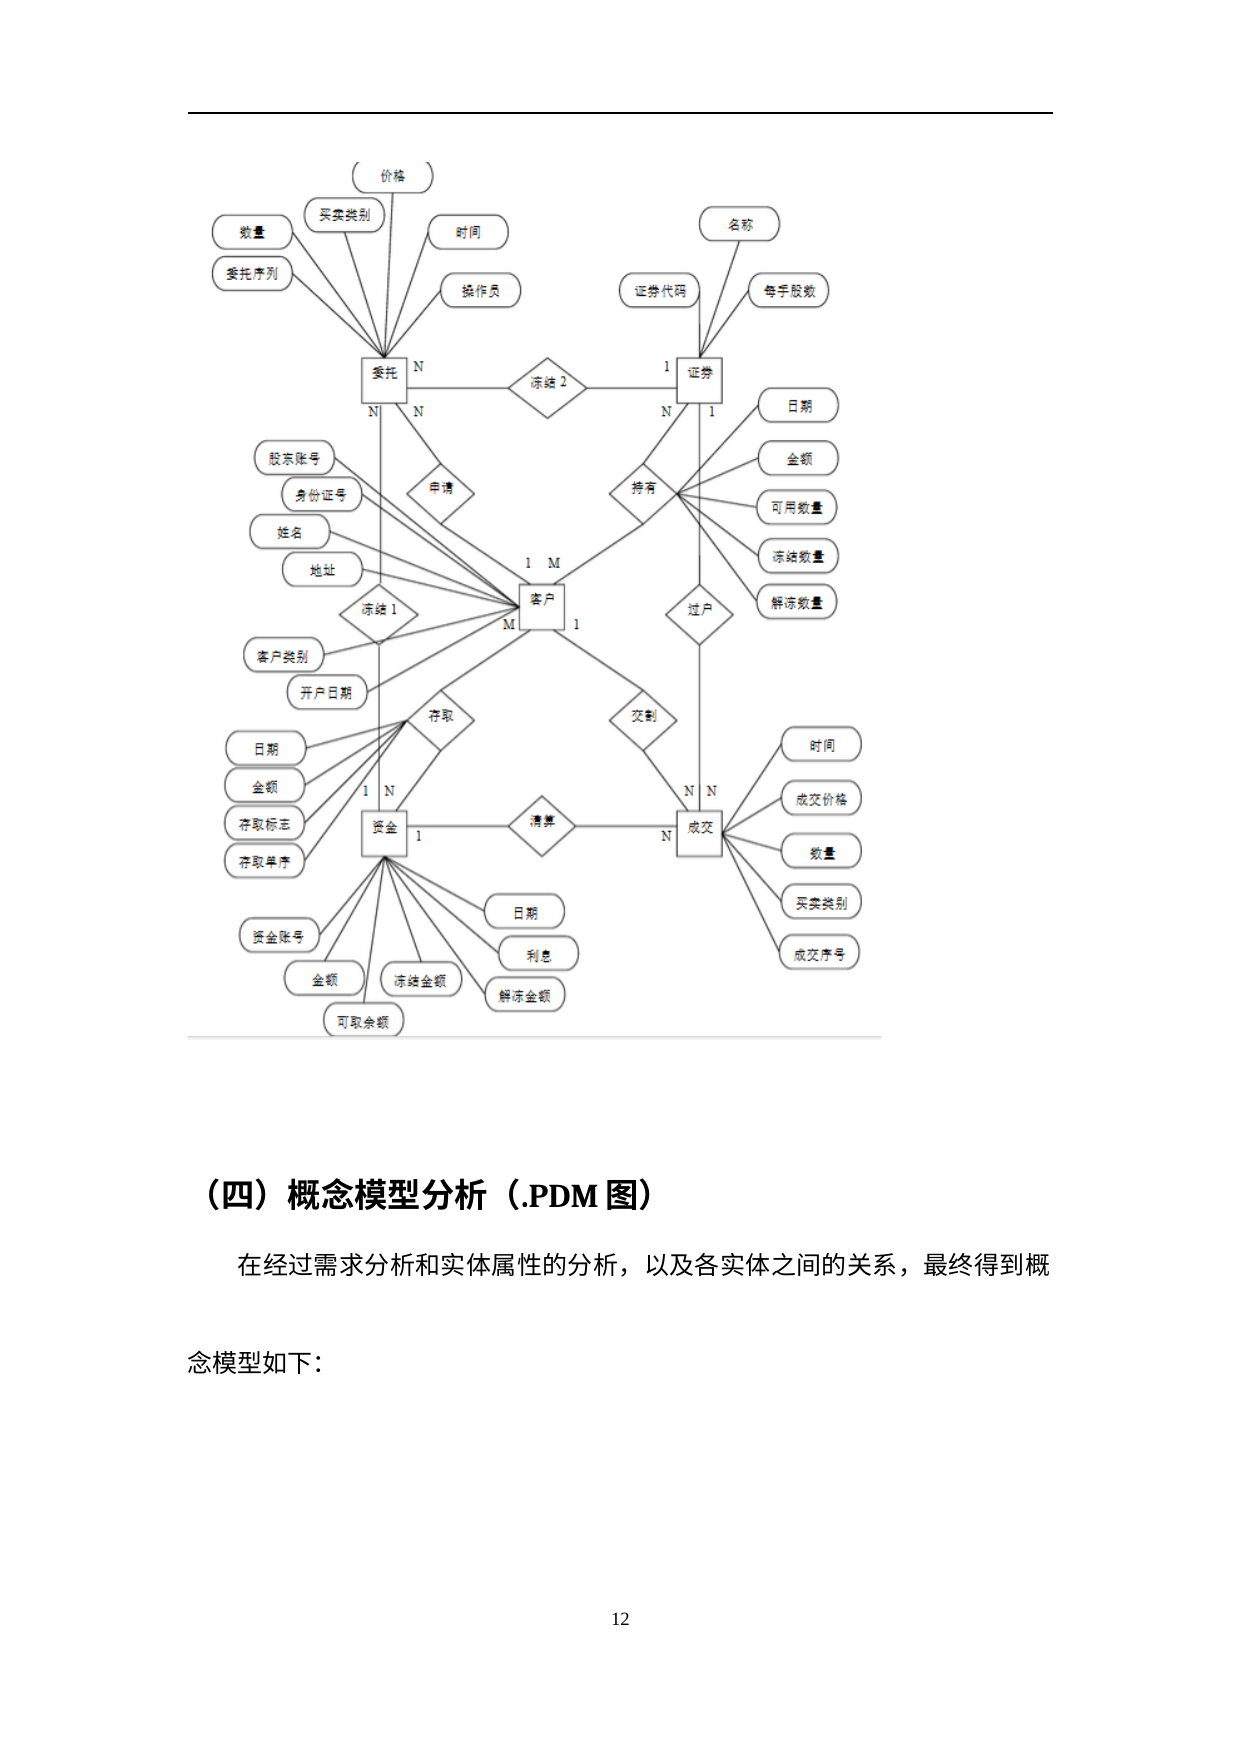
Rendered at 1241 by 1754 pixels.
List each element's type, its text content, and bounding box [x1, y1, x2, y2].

picture [187, 162, 882, 1040]
text （四）概念模型分析（.PDM图） [187, 1160, 1053, 1225]
text 在经过需求分析和实体属性的分析，以及各实体之间的关系，最终得到概念模型如下： [187, 1231, 1053, 1394]
